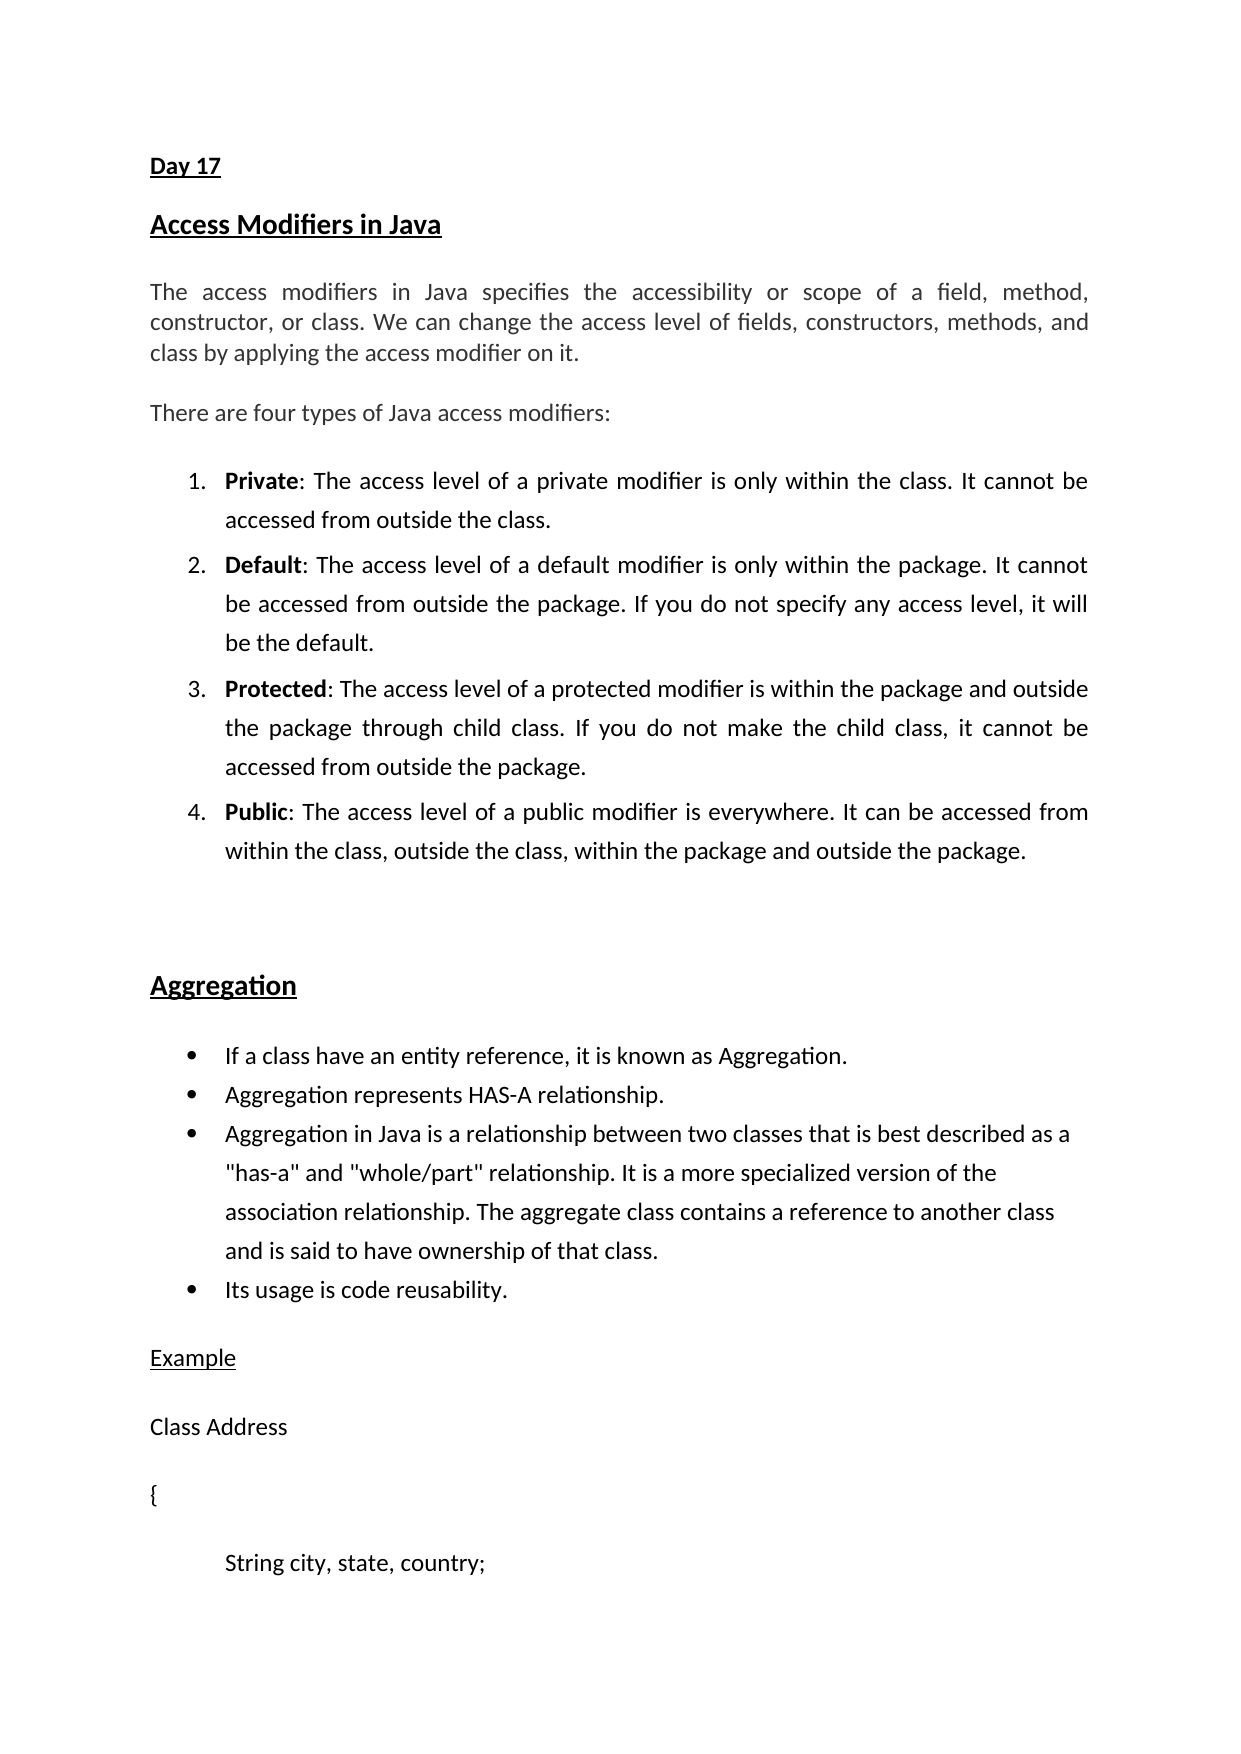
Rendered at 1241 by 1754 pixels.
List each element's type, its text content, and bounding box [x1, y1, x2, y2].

list If a class have an entity reference, it is known as Aggregation. [187, 1031, 1090, 1070]
list Public: The access level of a public modifier is everywhere. It can be accessed from within the class, outside the class, within the package and outside the package. [187, 788, 1090, 866]
text Example [150, 1334, 1090, 1373]
text Aggregation [150, 963, 1090, 1002]
list Private: The access level of a private modifier is only within the class. It cannot be accessed from outside the class. [187, 456, 1090, 534]
text Access Modifiers in Java [150, 206, 1090, 241]
text Day 17 [150, 150, 1090, 181]
text Class Address [150, 1402, 1090, 1441]
list Default: The access level of a default modifier is only within the package. It cannot be accessed from outside the package. If you do not specify any access level, it will be the default. [187, 541, 1090, 658]
text The access modifiers in Java specifies the accessibility or scope of a field, method, constructor, or class. We can change the access level of fields, constructors, methods, and class by applying the access modifier on it. [150, 276, 1090, 367]
list Protected: The access level of a protected modifier is within the package and outside the package through child class. If you do not make the child class, it cannot be accessed from outside the package. [187, 664, 1090, 781]
list Aggregation in Java is a relationship between two classes that is best described as a "has-a" and "whole/part" relationship. It is a more specialized version of the association relationship. The aggregate class contains a reference to another class and is said to have ownership of that class. [187, 1109, 1090, 1266]
list Its usage is code reusability. [187, 1266, 1090, 1305]
text There are four types of Java access modifiers: [150, 397, 1090, 427]
text { [150, 1470, 1090, 1509]
text String city, state, country; [150, 1539, 1090, 1578]
list Aggregation represents HAS-A relationship. [187, 1070, 1090, 1109]
